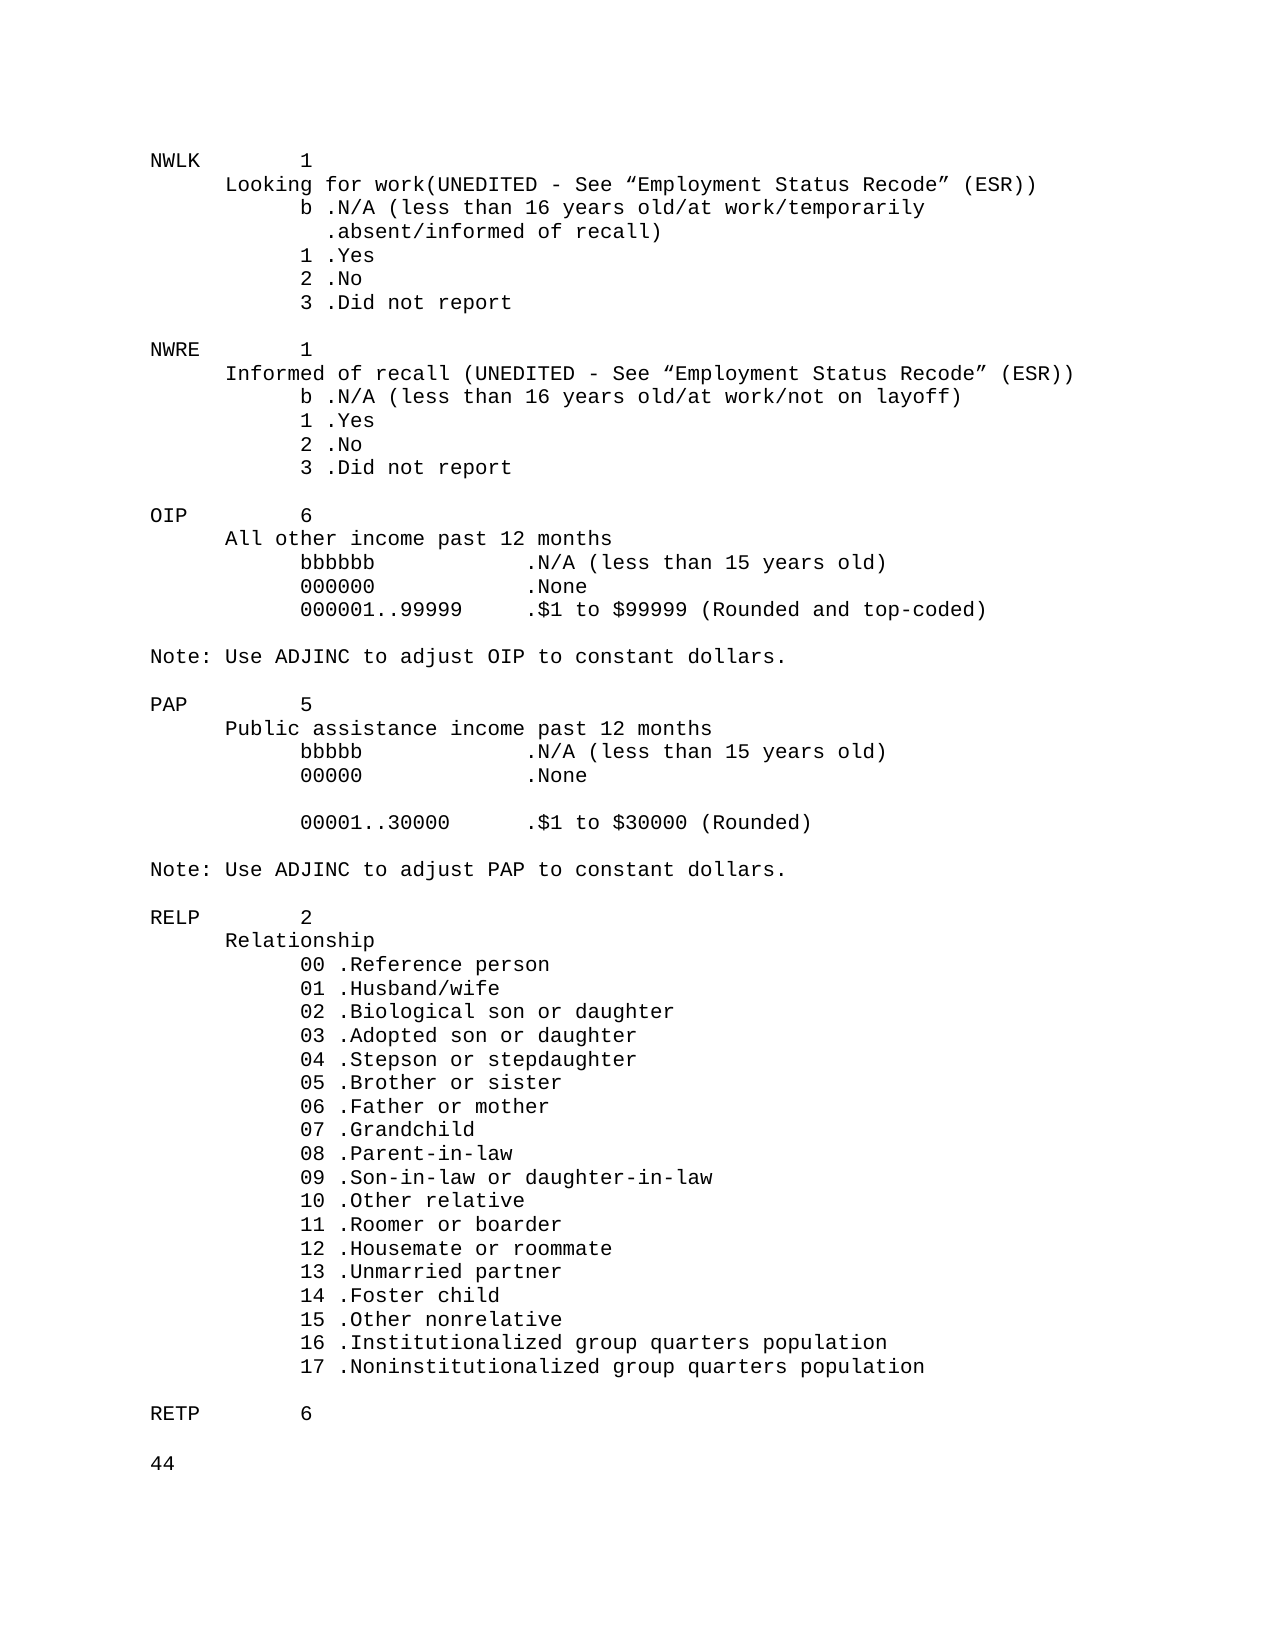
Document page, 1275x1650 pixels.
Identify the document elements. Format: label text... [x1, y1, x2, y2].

text bbbbb .N/A (less than 15 years old) [150, 741, 1125, 765]
text 02 .Biological son or daughter [150, 1001, 1125, 1025]
text 08 .Parent-in-law [150, 1143, 1125, 1167]
text 11 .Roomer or boarder [150, 1214, 1125, 1238]
text Public assistance income past 12 months [150, 717, 1125, 741]
text 09 .Son-in-law or daughter-in-law [150, 1167, 1125, 1190]
text bbbbbb .N/A (less than 15 years old) [150, 552, 1125, 576]
text b .N/A (less than 16 years old/at work/not on layoff) [150, 386, 1125, 410]
text Note: Use ADJINC to adjust PAP to constant dollars. [150, 859, 1125, 883]
text 05 .Brother or sister [150, 1072, 1125, 1096]
text 13 .Unmarried partner [150, 1261, 1125, 1285]
text All other income past 12 months [150, 528, 1125, 552]
subtitle PAP 5 [150, 694, 1125, 717]
text 1 .Yes [150, 410, 1125, 434]
subtitle RETP 6 [150, 1403, 1125, 1427]
text 06 .Father or mother [150, 1096, 1125, 1119]
subtitle NWRE 1 [150, 339, 1125, 363]
text .absent/informed of recall) [150, 221, 1125, 244]
text 000000 .None [150, 576, 1125, 599]
text 1 .Yes [150, 244, 1125, 268]
subtitle NWLK 1 [150, 150, 1125, 174]
text 04 .Stepson or stepdaughter [150, 1048, 1125, 1072]
text Note: Use ADJINC to adjust OIP to constant dollars. [150, 647, 1125, 670]
subtitle OIP 6 [150, 505, 1125, 528]
text 14 .Foster child [150, 1285, 1125, 1309]
text 000001..99999 .$1 to $99999 (Rounded and top-coded) [150, 599, 1125, 623]
text Informed of recall (UNEDITED - See “Employment Status Recode” (ESR)) [150, 363, 1125, 386]
text 3 .Did not report [150, 292, 1125, 316]
text 10 .Other relative [150, 1190, 1125, 1214]
text 3 .Did not report [150, 457, 1125, 481]
text 15 .Other nonrelative [150, 1309, 1125, 1332]
text Relationship [150, 930, 1125, 954]
text 12 .Housemate or roommate [150, 1238, 1125, 1261]
text 03 .Adopted son or daughter [150, 1025, 1125, 1048]
text b .N/A (less than 16 years old/at work/temporarily [150, 197, 1125, 221]
text 07 .Grandchild [150, 1119, 1125, 1143]
text 00001..30000 .$1 to $30000 (Rounded) [150, 812, 1125, 836]
text Looking for work(UNEDITED - See “Employment Status Recode” (ESR)) [150, 174, 1125, 197]
text 00 .Reference person [150, 954, 1125, 978]
text 00000 .None [150, 765, 1125, 788]
subtitle RELP 2 [150, 907, 1125, 930]
text 2 .No [150, 434, 1125, 457]
text 01 .Husband/wife [150, 978, 1125, 1001]
text 2 .No [150, 268, 1125, 292]
text 16 .Institutionalized group quarters population [150, 1332, 1125, 1356]
text 17 .Noninstitutionalized group quarters population [150, 1356, 1125, 1379]
